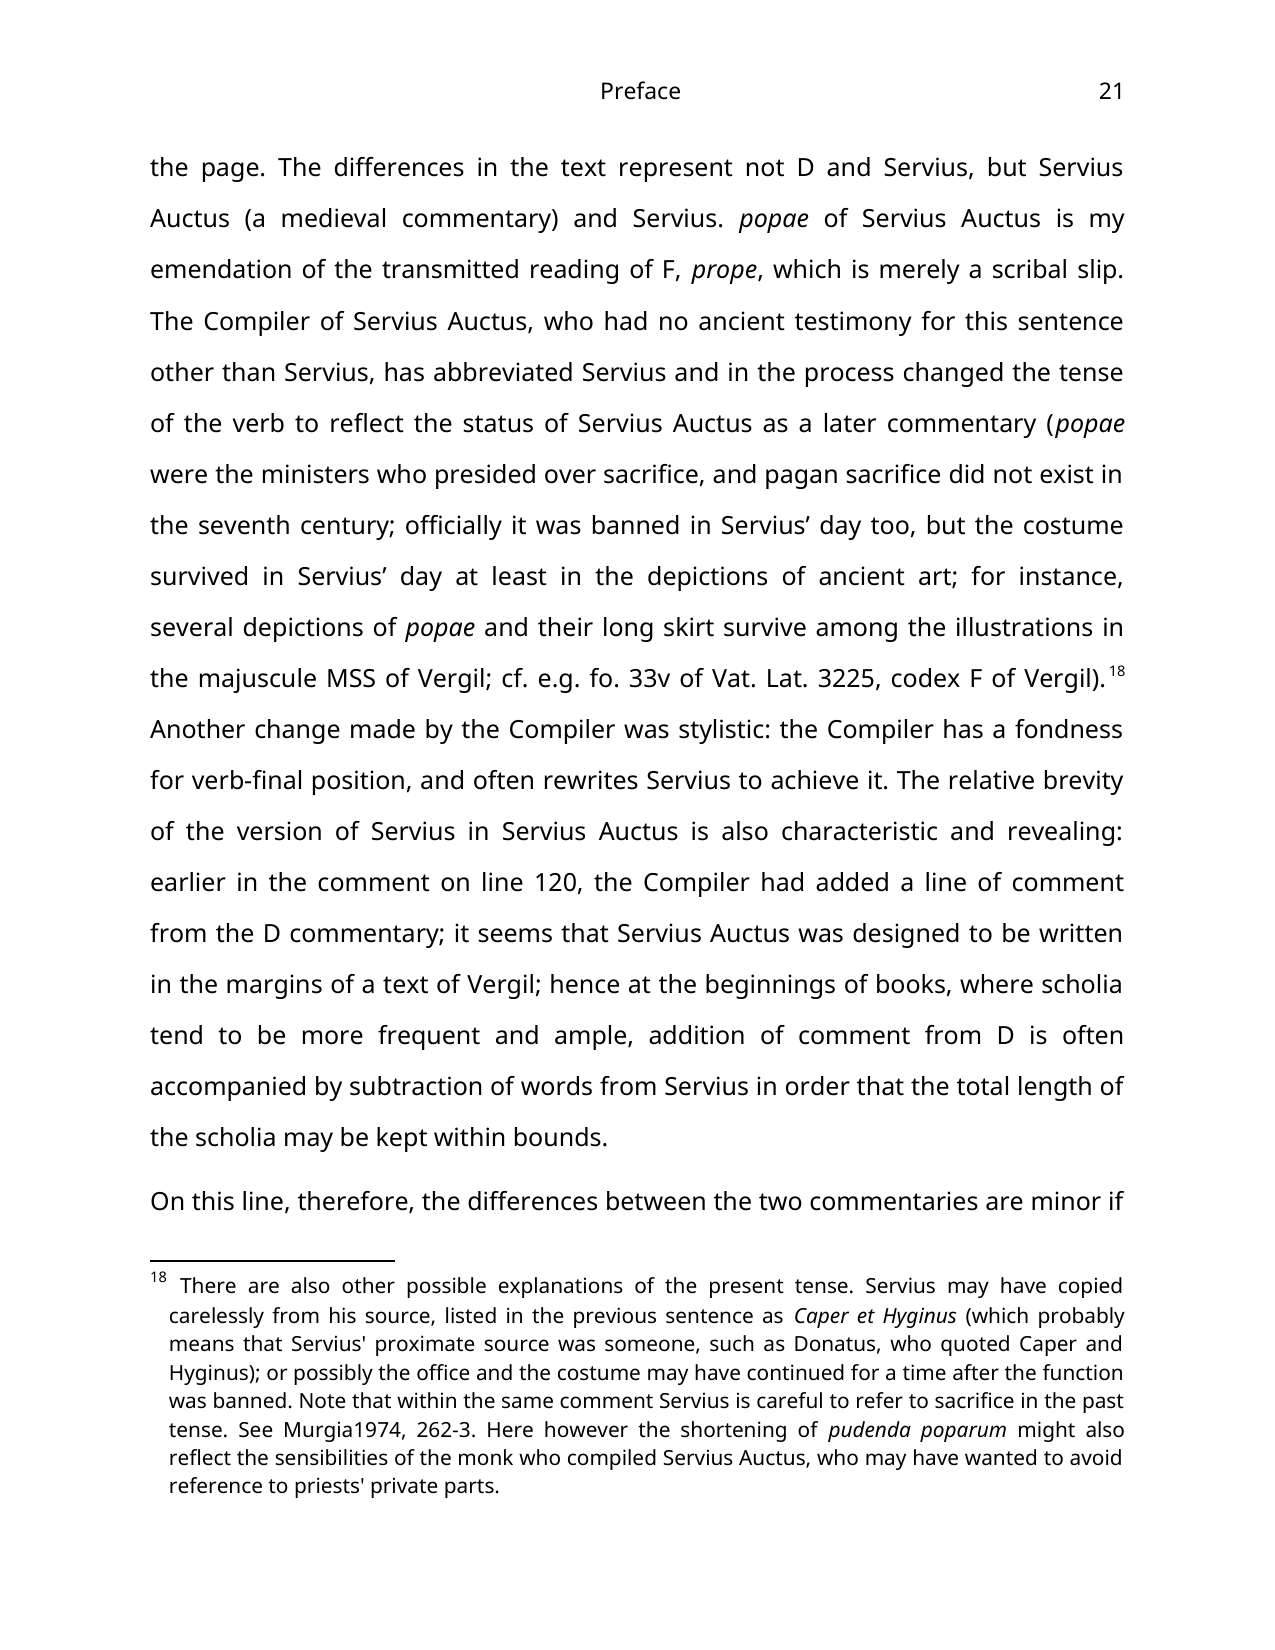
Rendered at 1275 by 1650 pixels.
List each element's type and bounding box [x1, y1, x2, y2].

text [150, 1183, 1125, 1217]
text [150, 150, 1125, 1154]
